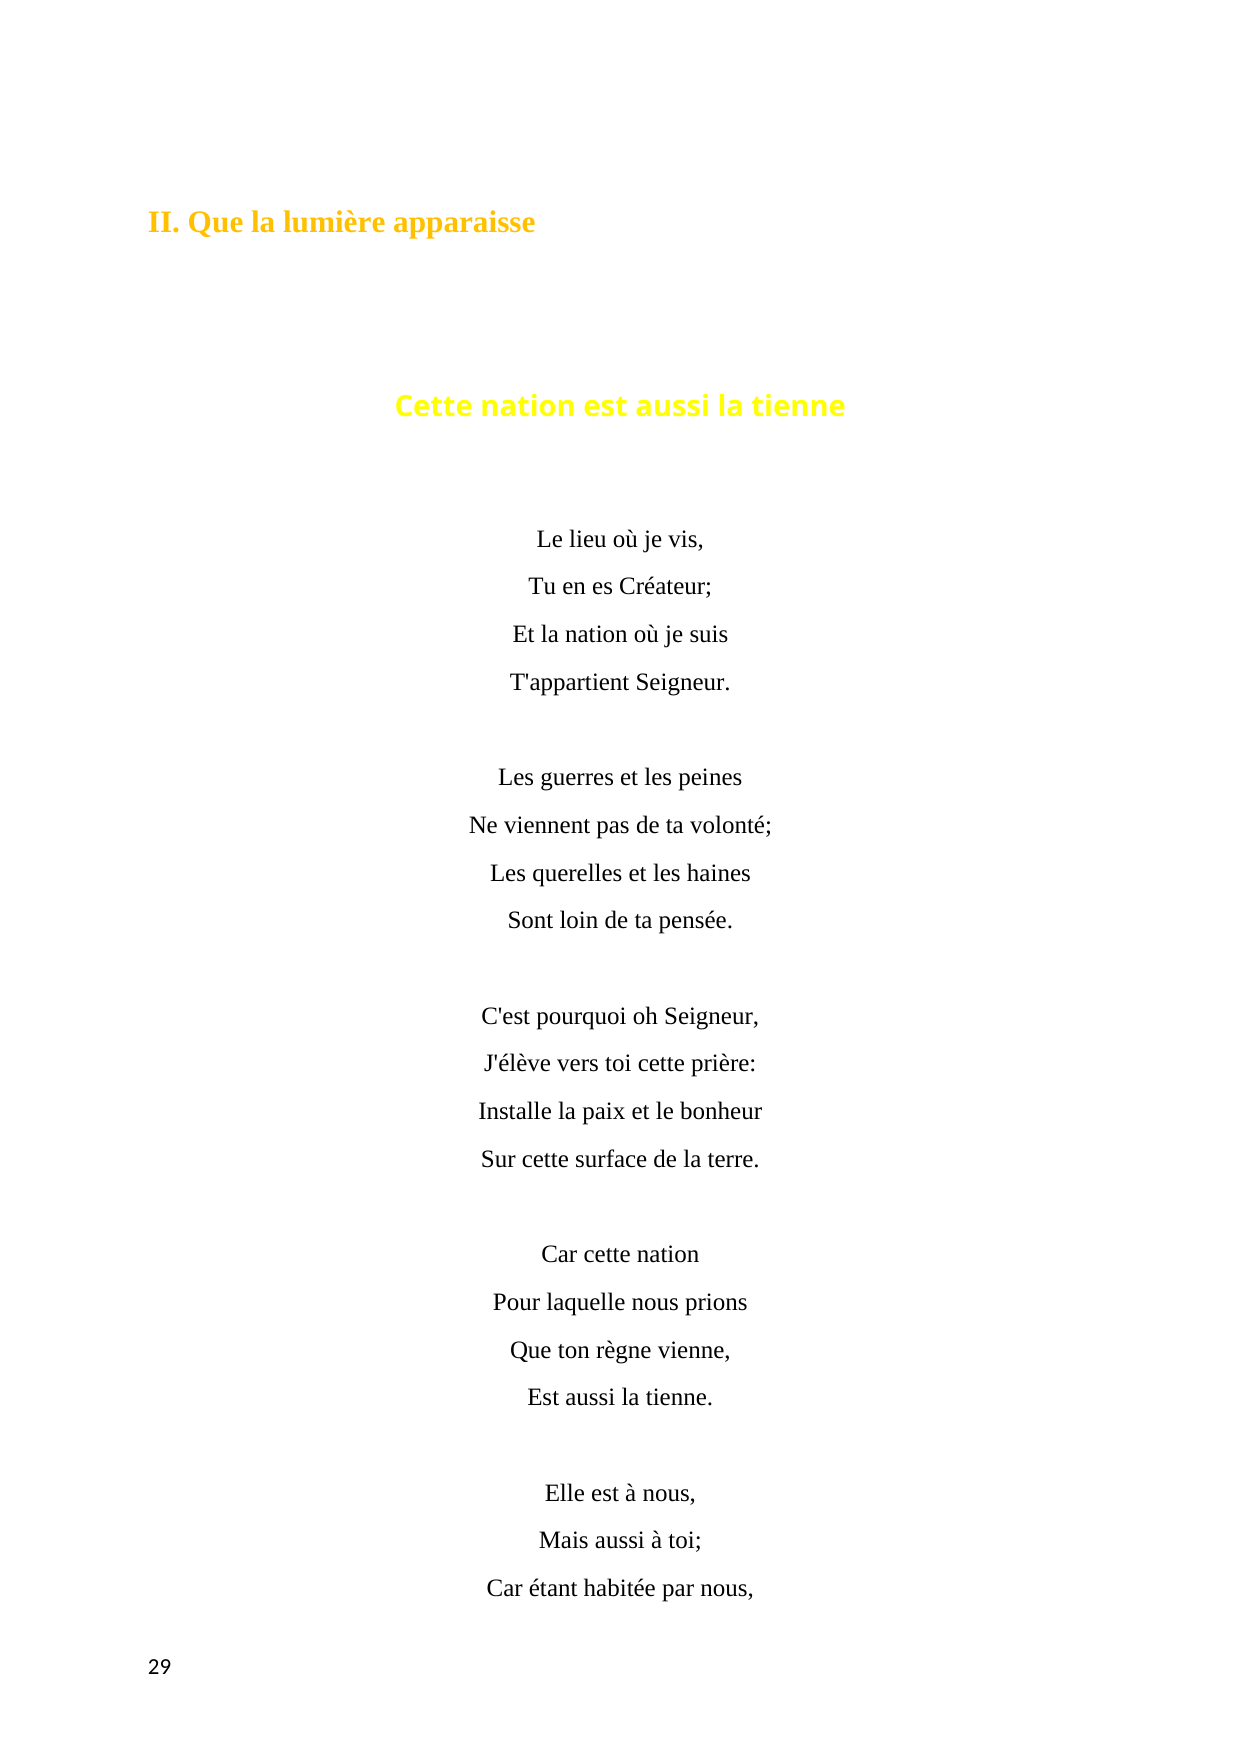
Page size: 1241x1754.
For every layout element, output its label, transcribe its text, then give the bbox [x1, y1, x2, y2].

text Pour laquelle nous prions [148, 1287, 1093, 1316]
text Mais aussi à toi; [148, 1526, 1093, 1554]
text Que ton règne vienne, [148, 1335, 1093, 1363]
text Le lieu où je vis, [148, 524, 1093, 552]
text T'appartient Seigneur. [148, 667, 1093, 696]
text Est aussi la tienne. [148, 1382, 1093, 1411]
subtitle II. Que la lumière apparaisse [148, 204, 1093, 239]
text Sont loin de ta pensée. [148, 905, 1093, 934]
text Tu en es Créateur; [148, 571, 1093, 600]
text Installe la paix et le bonheur [148, 1096, 1093, 1125]
subtitle Cette nation est aussi la tienne [148, 386, 1093, 425]
text Sur cette surface de la terre. [148, 1144, 1093, 1173]
text Car étant habitée par nous, [148, 1573, 1093, 1602]
text Car cette nation [148, 1239, 1093, 1268]
text Elle est à nous, [148, 1478, 1093, 1507]
text Et la nation où je suis [148, 619, 1093, 648]
text C'est pourquoi oh Seigneur, [148, 1001, 1093, 1029]
text Ne viennent pas de ta volonté; [148, 810, 1093, 839]
text J'élève vers toi cette prière: [148, 1048, 1093, 1077]
text Les guerres et les peines [148, 762, 1093, 791]
text Les querelles et les haines [148, 858, 1093, 886]
